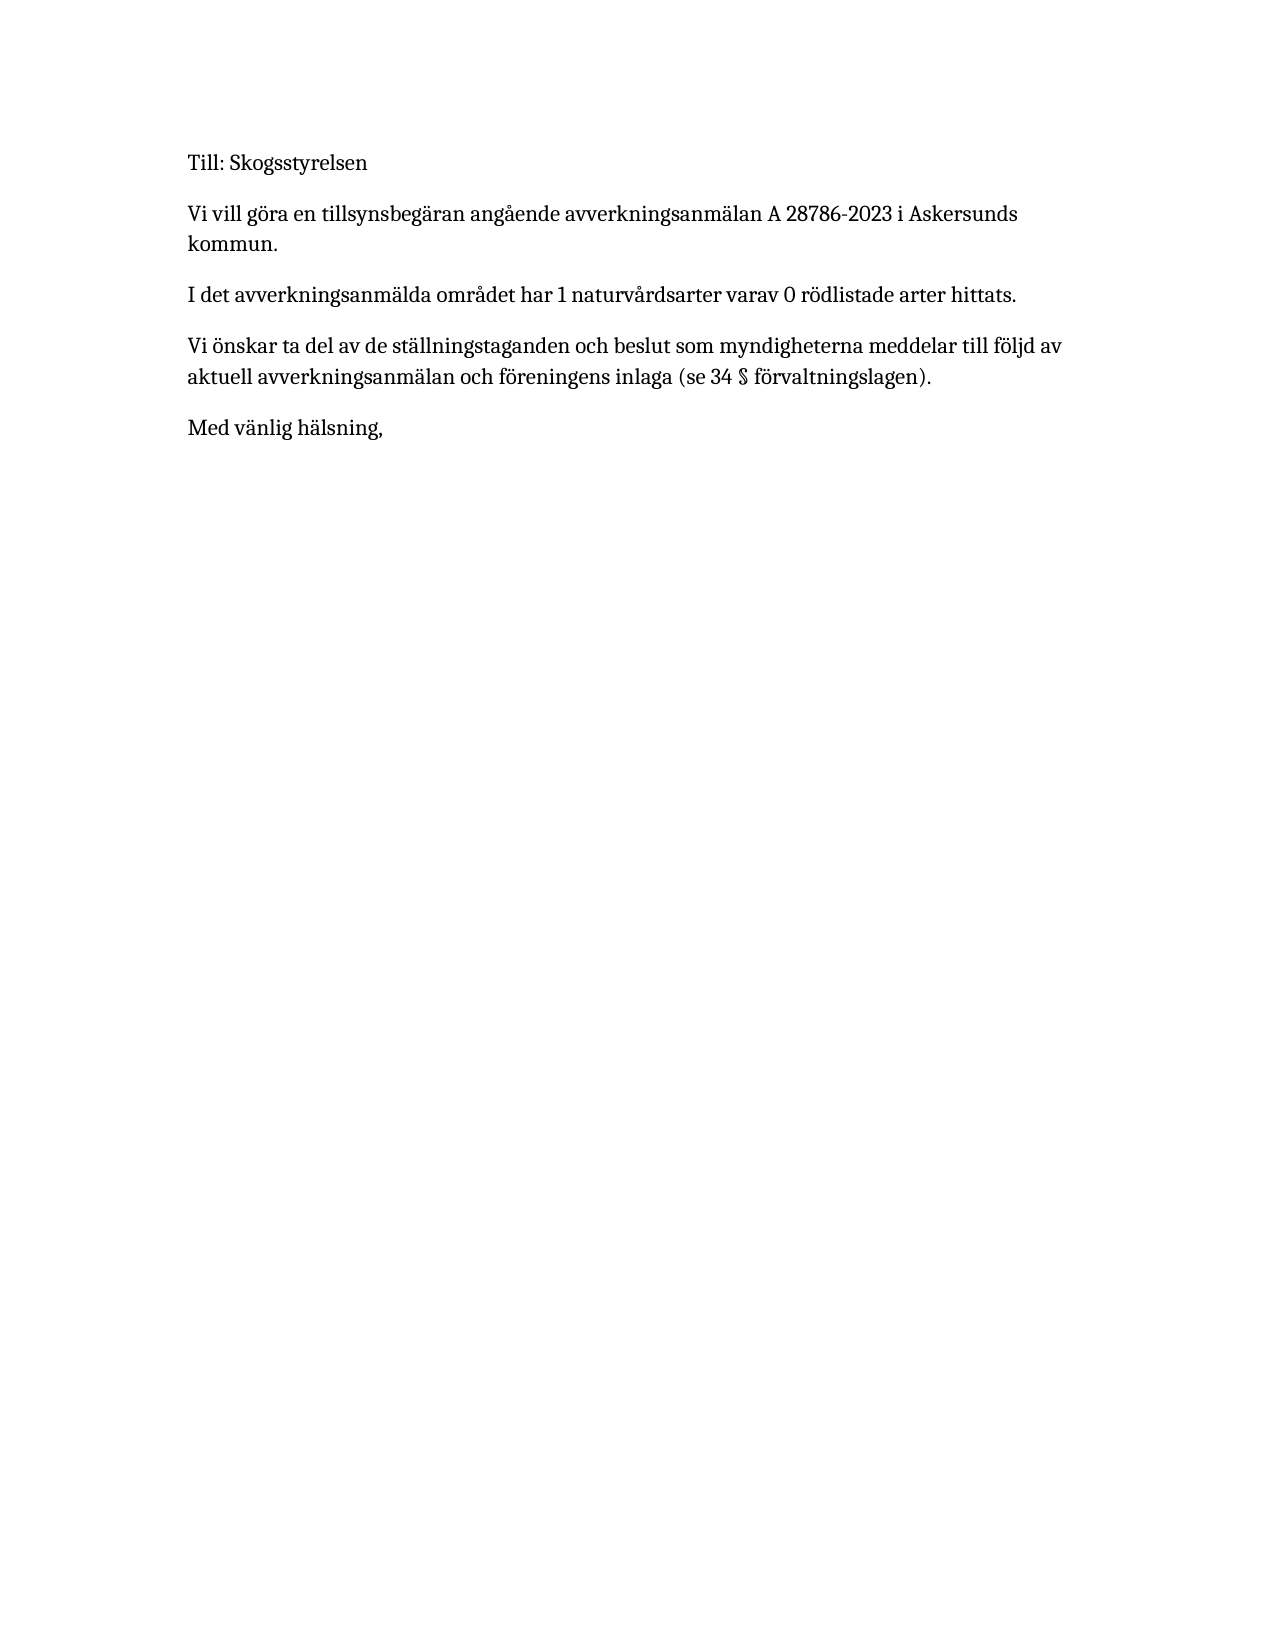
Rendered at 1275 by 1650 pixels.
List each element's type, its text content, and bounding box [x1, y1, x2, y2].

text Till: Skogsstyrelsen [187, 150, 1087, 176]
text Med vänlig hälsning, [187, 414, 1087, 471]
text I det avverkningsanmälda området har 1 naturvårdsarter varav 0 rödlistade arter hittats. [187, 282, 1087, 309]
text Vi vill göra en tillsynsbegäran angående avverkningsanmälan A 28786-2023 i Askersunds kommun. [187, 201, 1087, 258]
text Vi önskar ta del av de ställningstaganden och beslut som myndigheterna meddelar till följd av aktuell avverkningsanmälan och föreningens inlaga (se 34 § förvaltningslagen). [187, 333, 1087, 390]
